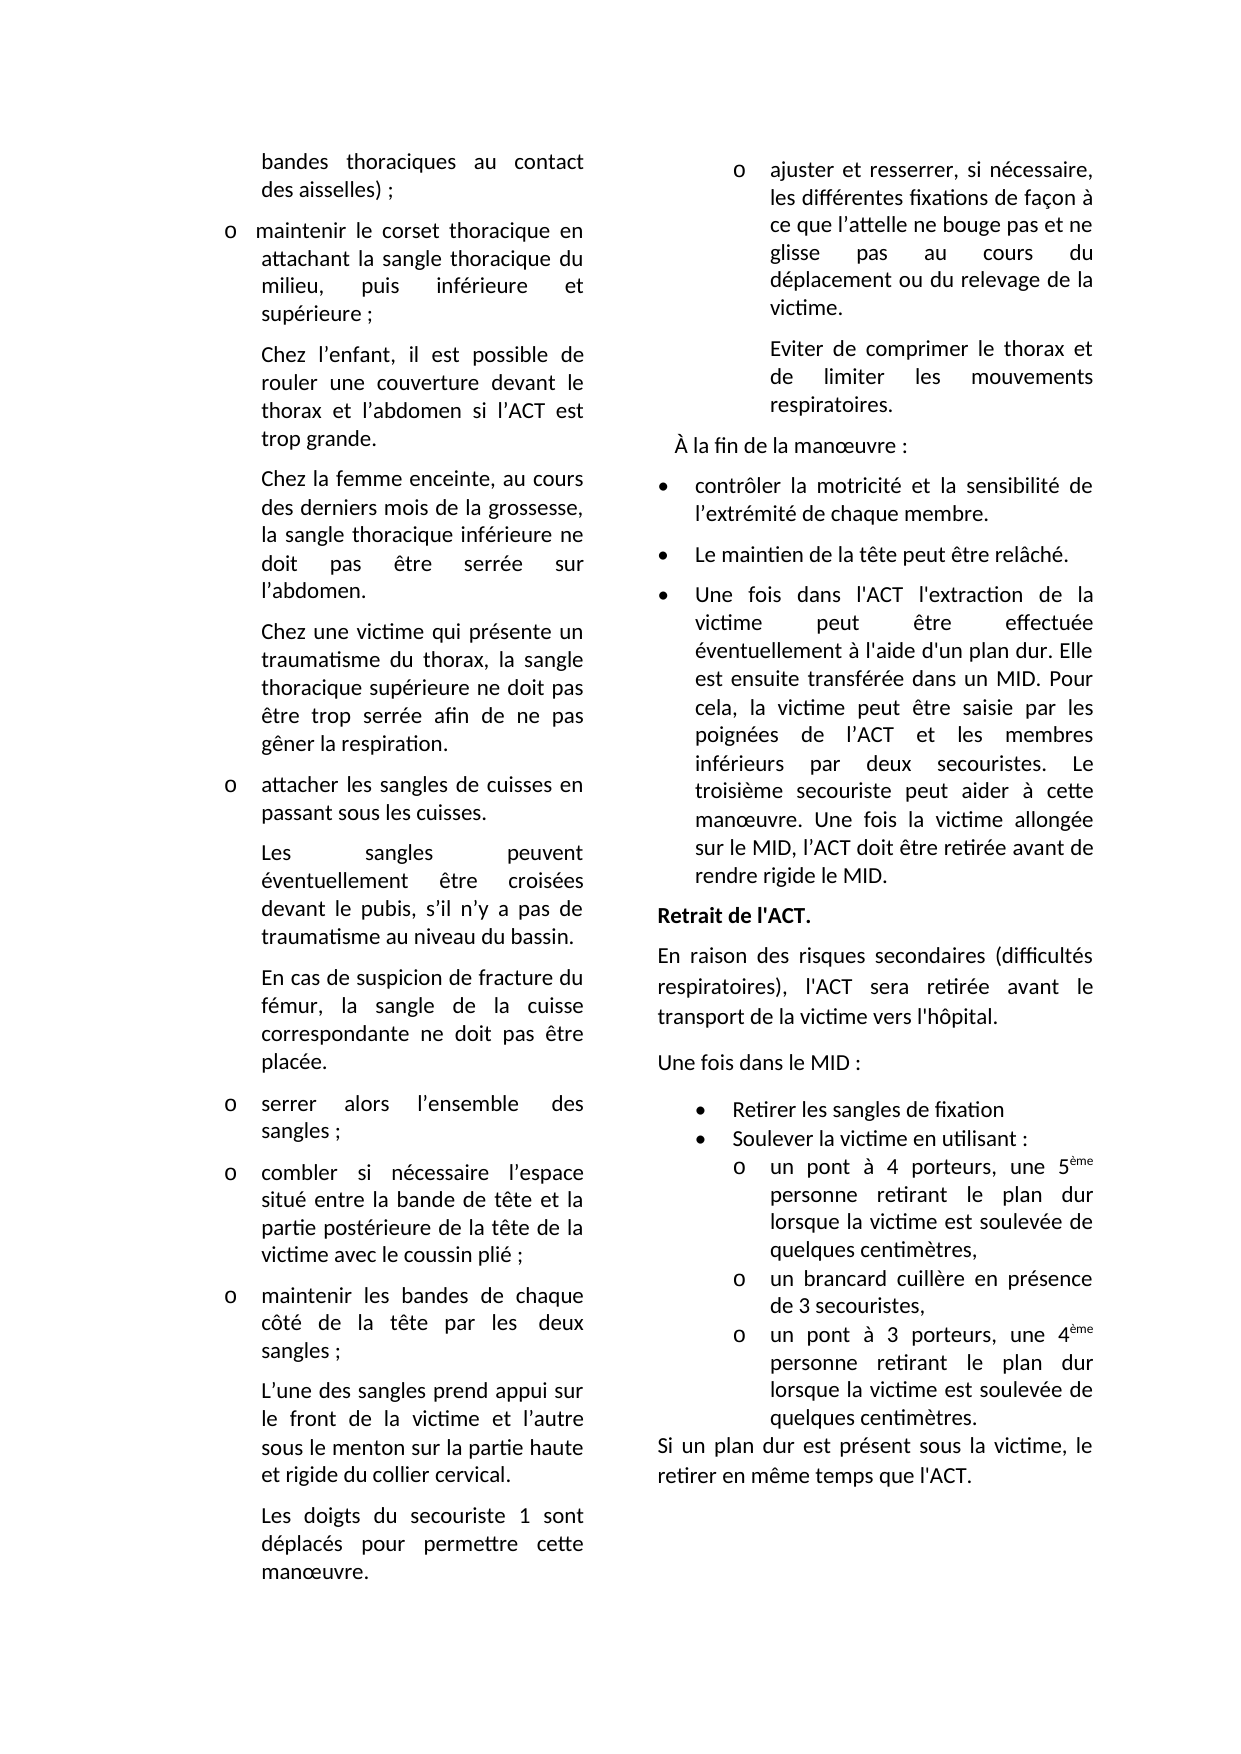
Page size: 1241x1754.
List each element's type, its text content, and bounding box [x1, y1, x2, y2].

text En cas de suspicion de fracture du fémur, la sangle de la cuisse correspondante ne doit pas être placée. [261, 963, 584, 1075]
text o maintenir le corset thoracique en attachant la sangle thoracique du milieu, puis inférieure et supérieure ; [223, 216, 584, 327]
list attacher les sangles de cuisses en passant sous les cuisses. [223, 770, 584, 826]
list un pont à 4 porteurs, une 5ème personne retirant le plan dur lorsque la victime est soulevée de quelques centimètres, [732, 1152, 1093, 1263]
list serrer alors l’ensemble des sangles ; [223, 1088, 584, 1144]
list Le maintien de la tête peut être relâché. [657, 540, 1240, 568]
list combler si nécessaire l’espace situé entre la bande de tête et la partie postérieure de la tête de la victime avec le coussin plié ; [223, 1157, 584, 1268]
list Une fois dans l'ACT l'extraction de la victime peut être effectuée éventuellement à l'aide d'un plan dur. Elle est ensuite transférée dans un MID. Pour cela, la victime peut être saisie par les poignées de l’ACT et les membres inférieurs par deux secouristes. Le troisième secouriste peut aider à cette manœuvre. Une fois la victime allongée sur le MID, l’ACT doit être retirée avant de rendre rigide le MID. [657, 581, 1093, 889]
text Les sangles peuvent éventuellement être croisées devant le pubis, s’il n’y a pas de traumatisme au niveau du bassin. [261, 838, 584, 951]
text Chez la femme enceinte, au cours des derniers mois de la grossesse, la sangle thoracique inférieure ne doit pas être serrée sur l’abdomen. [261, 464, 584, 605]
text Une fois dans le MID : [657, 1048, 1240, 1077]
text Chez une victime qui présente un traumatisme du thorax, la sangle thoracique supérieure ne doit pas être trop serrée afin de ne pas gêner la respiration. [261, 617, 584, 757]
list un brancard cuillère en présence de 3 secouristes, [732, 1264, 1093, 1320]
text En raison des risques secondaires (difficultés respiratoires), l'ACT sera retirée avant le transport de la victime vers l'hôpital. [657, 942, 1093, 1030]
list un pont à 3 porteurs, une 4ème personne retirant le plan dur lorsque la victime est soulevée de quelques centimètres. [732, 1320, 1093, 1431]
text À la fin de la manœuvre : [674, 431, 1240, 459]
list Retirer les sangles de fixation [694, 1096, 1240, 1124]
list ajuster et resserrer, si nécessaire, les différentes fixations de façon à ce que l’attelle ne bouge pas et ne glisse pas au cours du déplacement ou du relevage de la victime. [732, 155, 1093, 321]
text Eviter de comprimer le thorax et de limiter les mouvements respiratoires. [770, 334, 1093, 418]
list maintenir les bandes de chaque côté de la tête par les deux sangles ; [223, 1281, 584, 1364]
text L’une des sangles prend appui sur le front de la victime et l’autre sous le menton sur la partie haute et rigide du collier cervical. [261, 1377, 584, 1489]
text bandes thoraciques au contact des aisselles) ; [261, 147, 584, 203]
text Les doigts du secouriste 1 sont déplacés pour permettre cette manœuvre. [261, 1501, 584, 1585]
text Si un plan dur est présent sous la victime, le retirer en même temps que l'ACT. [657, 1431, 1093, 1489]
text Chez l’enfant, il est possible de rouler une couverture devant le thorax et l’abdomen si l’ACT est trop grande. [261, 340, 584, 452]
subtitle Retrait de l'ACT. [657, 901, 1240, 929]
list contrôler la motricité et la sensibilité de l’extrémité de chaque membre. [657, 471, 1093, 527]
list Soulever la victime en utilisant : [694, 1124, 1240, 1152]
